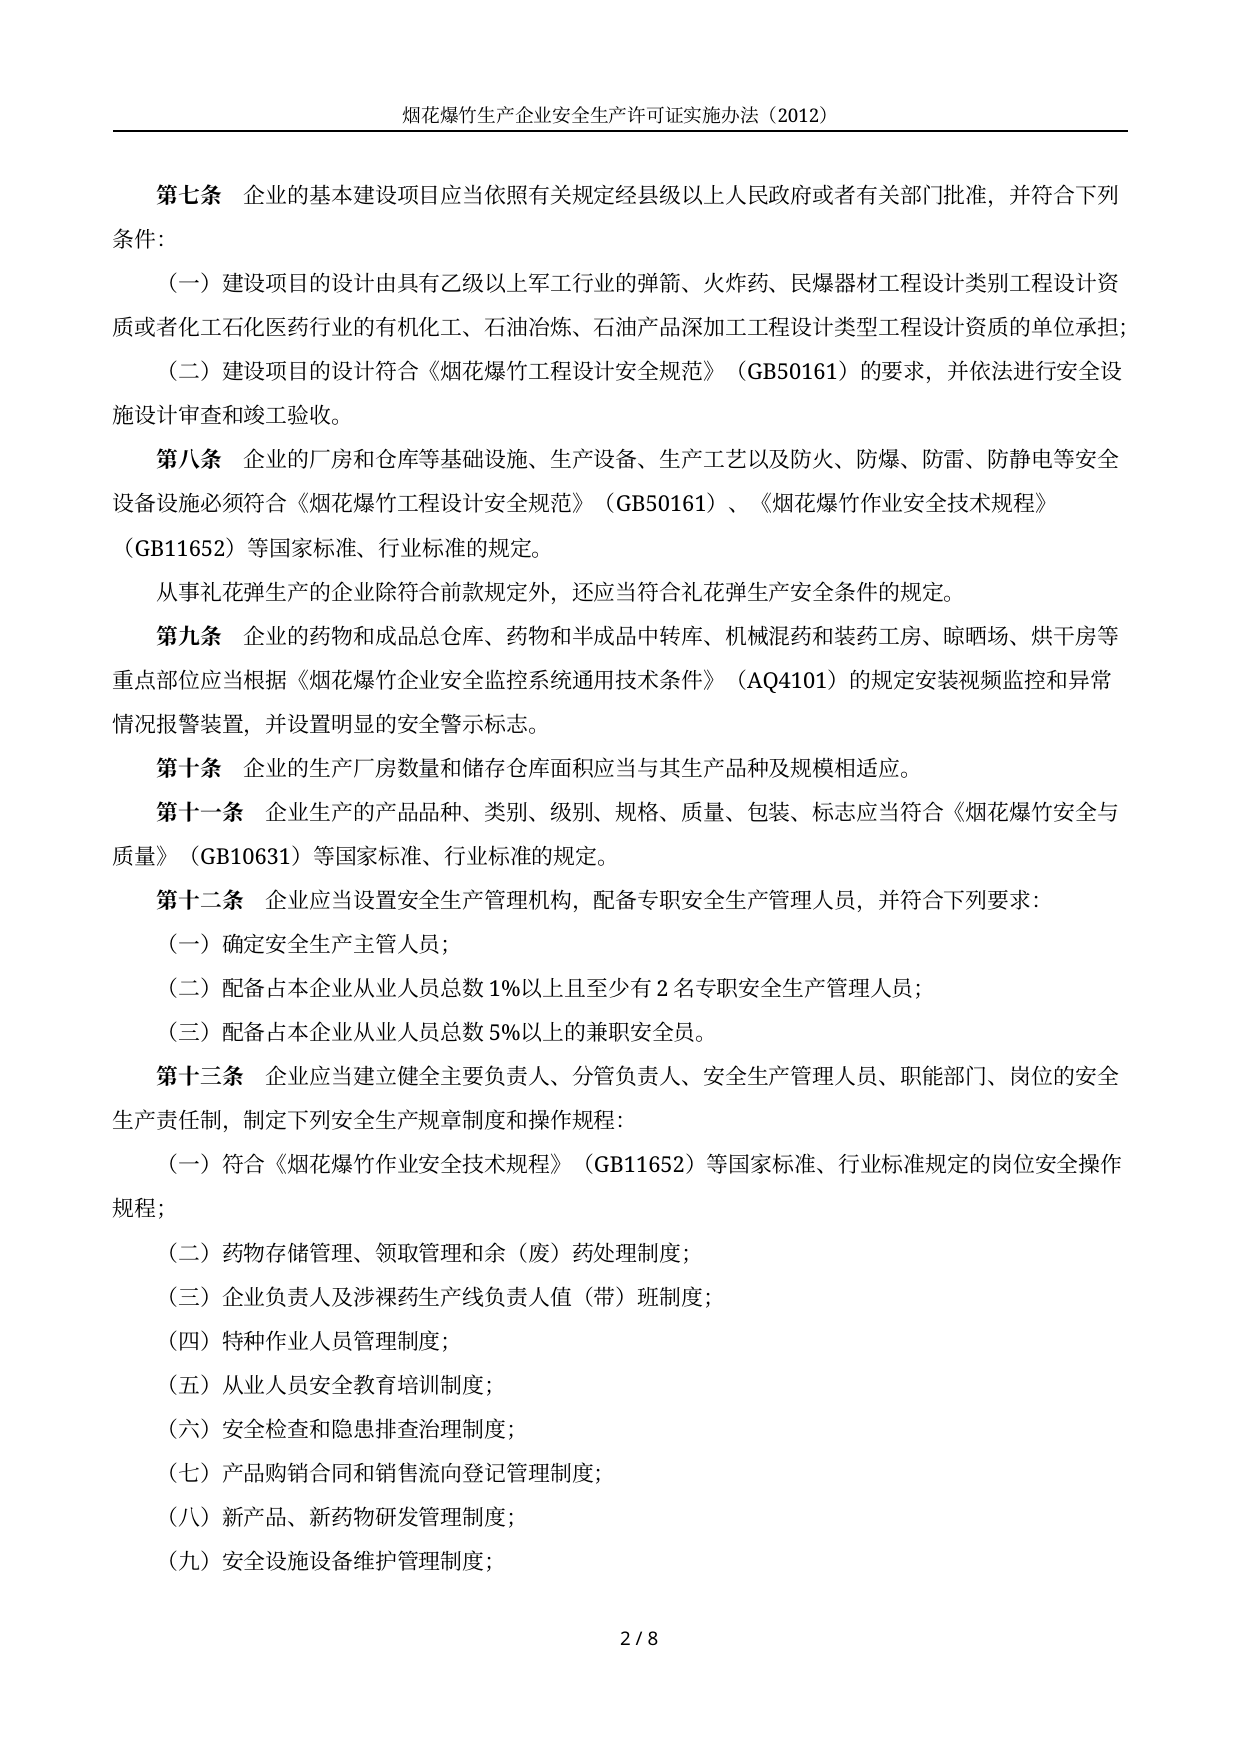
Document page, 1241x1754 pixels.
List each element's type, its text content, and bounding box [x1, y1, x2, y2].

text 第十一条 企业生产的产品品种、类别、级别、规格、质量、包装、标志应当符合《烟花爆竹安全与质量》（GB10631）等国家标准、行业标准的规定。 [112, 789, 1128, 877]
text （二）建设项目的设计符合《烟花爆竹工程设计安全规范》（GB50161）的要求，并依法进行安全设施设计审查和竣工验收。 [112, 348, 1128, 436]
text 第八条 企业的厂房和仓库等基础设施、生产设备、生产工艺以及防火、防爆、防雷、防静电等安全设备设施必须符合《烟花爆竹工程设计安全规范》（GB50161）、《烟花爆竹作业安全技术规程》（GB11652）等国家标准、行业标准的规定。 [112, 436, 1128, 568]
text （三）配备占本企业从业人员总数5%以上的兼职安全员。 [112, 1009, 1128, 1053]
text （二）药物存储管理、领取管理和余（废）药处理制度； [112, 1229, 1128, 1273]
text （二）配备占本企业从业人员总数1%以上且至少有2名专职安全生产管理人员； [112, 965, 1128, 1009]
text （四）特种作业人员管理制度； [112, 1318, 1128, 1362]
text （六）安全检查和隐患排查治理制度； [112, 1406, 1128, 1450]
text 第十三条 企业应当建立健全主要负责人、分管负责人、安全生产管理人员、职能部门、岗位的安全生产责任制，制定下列安全生产规章制度和操作规程： [112, 1053, 1128, 1141]
text 第十二条 企业应当设置安全生产管理机构，配备专职安全生产管理人员，并符合下列要求： [112, 877, 1128, 921]
text （五）从业人员安全教育培训制度； [112, 1362, 1128, 1406]
text （七）产品购销合同和销售流向登记管理制度； [112, 1450, 1128, 1494]
text （九）安全设施设备维护管理制度； [112, 1538, 1128, 1582]
text （一）确定安全生产主管人员； [112, 921, 1128, 965]
text （一）建设项目的设计由具有乙级以上军工行业的弹箭、火炸药、民爆器材工程设计类别工程设计资质或者化工石化医药行业的有机化工、石油冶炼、石油产品深加工工程设计类型工程设计资质的单位承担； [112, 260, 1128, 348]
text （一）符合《烟花爆竹作业安全技术规程》（GB11652）等国家标准、行业标准规定的岗位安全操作规程； [112, 1141, 1128, 1229]
text （八）新产品、新药物研发管理制度； [112, 1494, 1128, 1538]
text （三）企业负责人及涉裸药生产线负责人值（带）班制度； [112, 1273, 1128, 1318]
text 从事礼花弹生产的企业除符合前款规定外，还应当符合礼花弹生产安全条件的规定。 [112, 568, 1128, 613]
text 第十条 企业的生产厂房数量和储存仓库面积应当与其生产品种及规模相适应。 [112, 745, 1128, 789]
text 第九条 企业的药物和成品总仓库、药物和半成品中转库、机械混药和装药工房、晾晒场、烘干房等重点部位应当根据《烟花爆竹企业安全监控系统通用技术条件》（AQ4101）的规定安装视频监控和异常情况报警装置，并设置明显的安全警示标志。 [112, 613, 1128, 745]
text 第七条 企业的基本建设项目应当依照有关规定经县级以上人民政府或者有关部门批准，并符合下列条件： [112, 172, 1128, 260]
